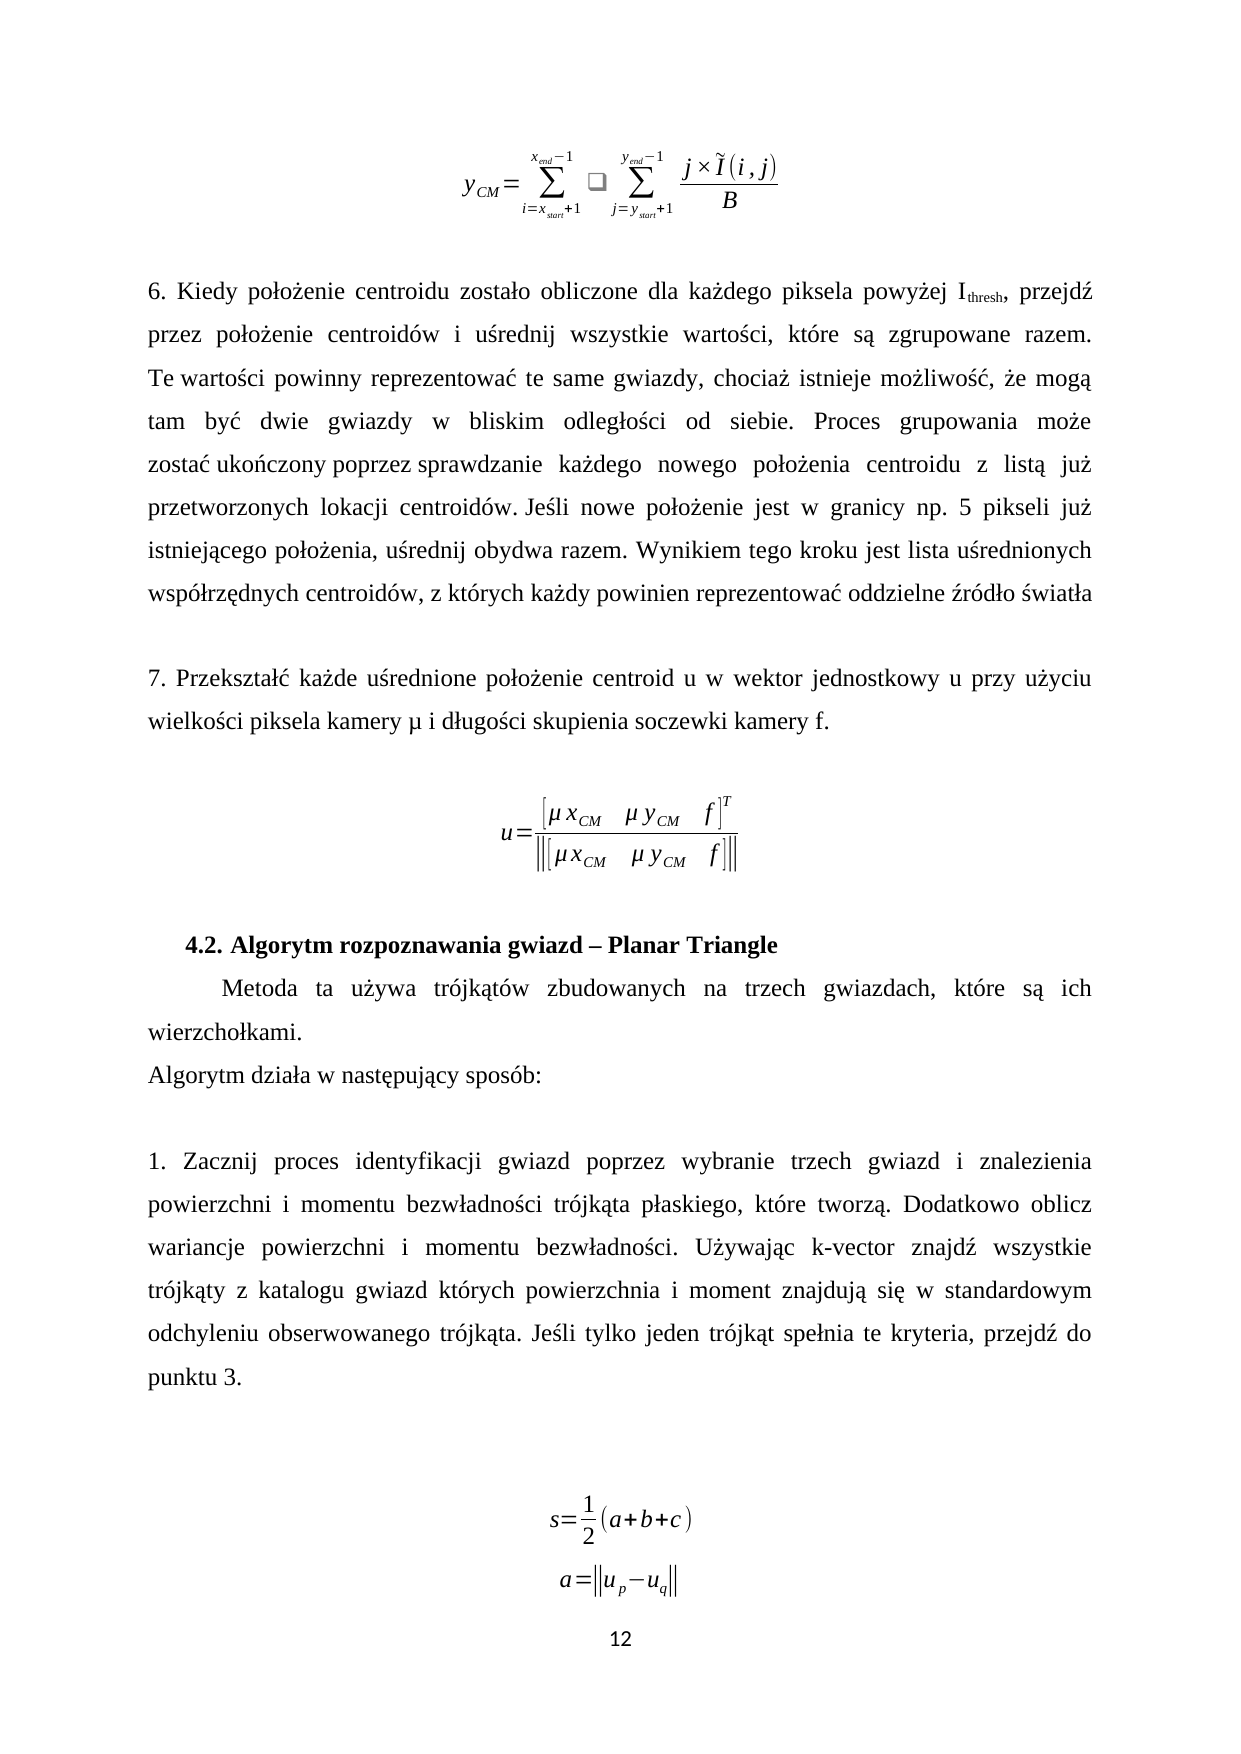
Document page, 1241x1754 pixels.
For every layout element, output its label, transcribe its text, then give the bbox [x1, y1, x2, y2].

text Algorytm działa w następujący sposób: [148, 1060, 1093, 1088]
text Metoda ta używa trójkątów zbudowanych na trzech gwiazdach, które są ich wierzchołkami. [148, 973, 1093, 1045]
text 1. Zacznij proces identyfikacji gwiazd poprzez wybranie trzech gwiazd i znalezienia powierzchni i momentu bezwładności trójkąta płaskiego, które tworzą. Dodatkowo oblicz wariancje powierzchni i momentu bezwładności. Używając k-vector znajdź wszystkie trójkąty z katalogu gwiazd których powierzchnia i moment znajdują się w standardowym odchyleniu obserwowanego trójkąta. Jeśli tylko jeden trójkąt spełnia te kryteria, przejdź do punktu 3. [148, 1146, 1093, 1390]
text 6. Kiedy położenie centroidu zostało obliczone dla każdego piksela powyżej Ithresh, przejdź przez położenie centroidów i uśrednij wszystkie wartości, które są zgrupowane razem. Te wartości powinny reprezentować te same gwiazdy, chociaż istnieje możliwość, że mogą tam być dwie gwiazdy w bliskim odległości od siebie. Proces grupowania może zostać ukończony poprzez sprawdzanie każdego nowego położenia centroidu z listą już przetworzonych lokacji centroidów. Jeśli nowe położenie jest w granicy np. 5 pikseli już istniejącego położenia, uśrednij obydwa razem. Wynikiem tego kroku jest lista uśrednionych współrzędnych centroidów, z których każdy powinien reprezentować oddzielne źródło światła [148, 276, 1093, 649]
text 7. Przekształć każde uśrednione położenie centroid u w wektor jednostkowy u przy użyciu wielkości piksela kamery µ i długości skupienia soczewki kamery f. [148, 663, 1093, 735]
list Algorytm rozpoznawania gwiazd – Planar Triangle [185, 930, 1093, 959]
